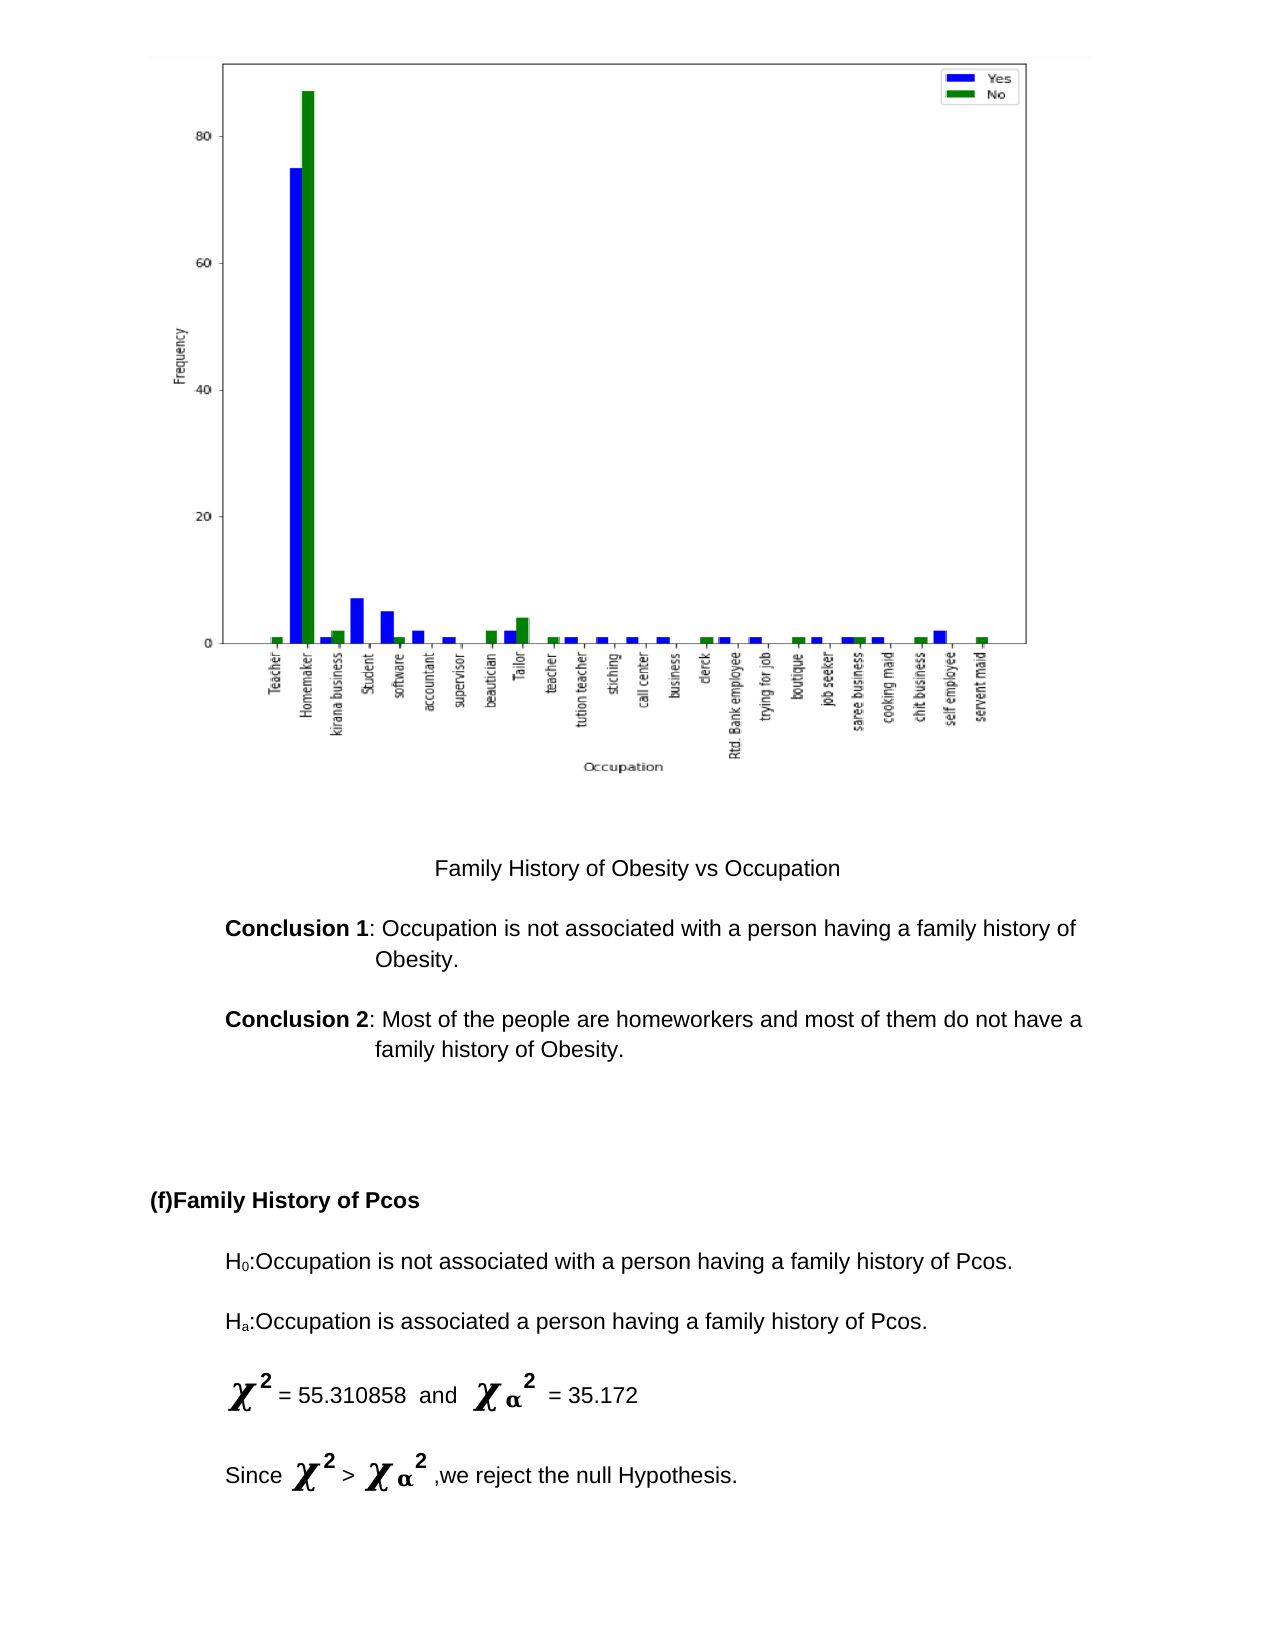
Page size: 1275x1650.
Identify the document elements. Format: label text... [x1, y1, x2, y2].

text Conclusion 1: Occupation is not associated with a person having a family history of [150, 915, 1125, 942]
text Since 𝝌2 > 𝝌𝛂2 ,we reject the null Hypothesis. [150, 1448, 1125, 1491]
text Family History of Obesity vs Occupation [150, 855, 1125, 881]
text Obesity. [300, 946, 1125, 972]
text H0:Occupation is not associated with a person having a family history of Pcos. [150, 1248, 1125, 1274]
text 𝝌2 = 55.310858 and 𝝌𝛂2 = 35.172 [150, 1368, 1125, 1412]
text family history of Obesity. [300, 1036, 1125, 1062]
text (f)Family History of Pcos [150, 1187, 1125, 1213]
text Conclusion 2: Most of the people are homeworkers and most of them do not have a [150, 1006, 1125, 1032]
picture [150, 56, 1091, 776]
text Ha:Occupation is associated a person having a family history of Pcos. [150, 1308, 1125, 1334]
